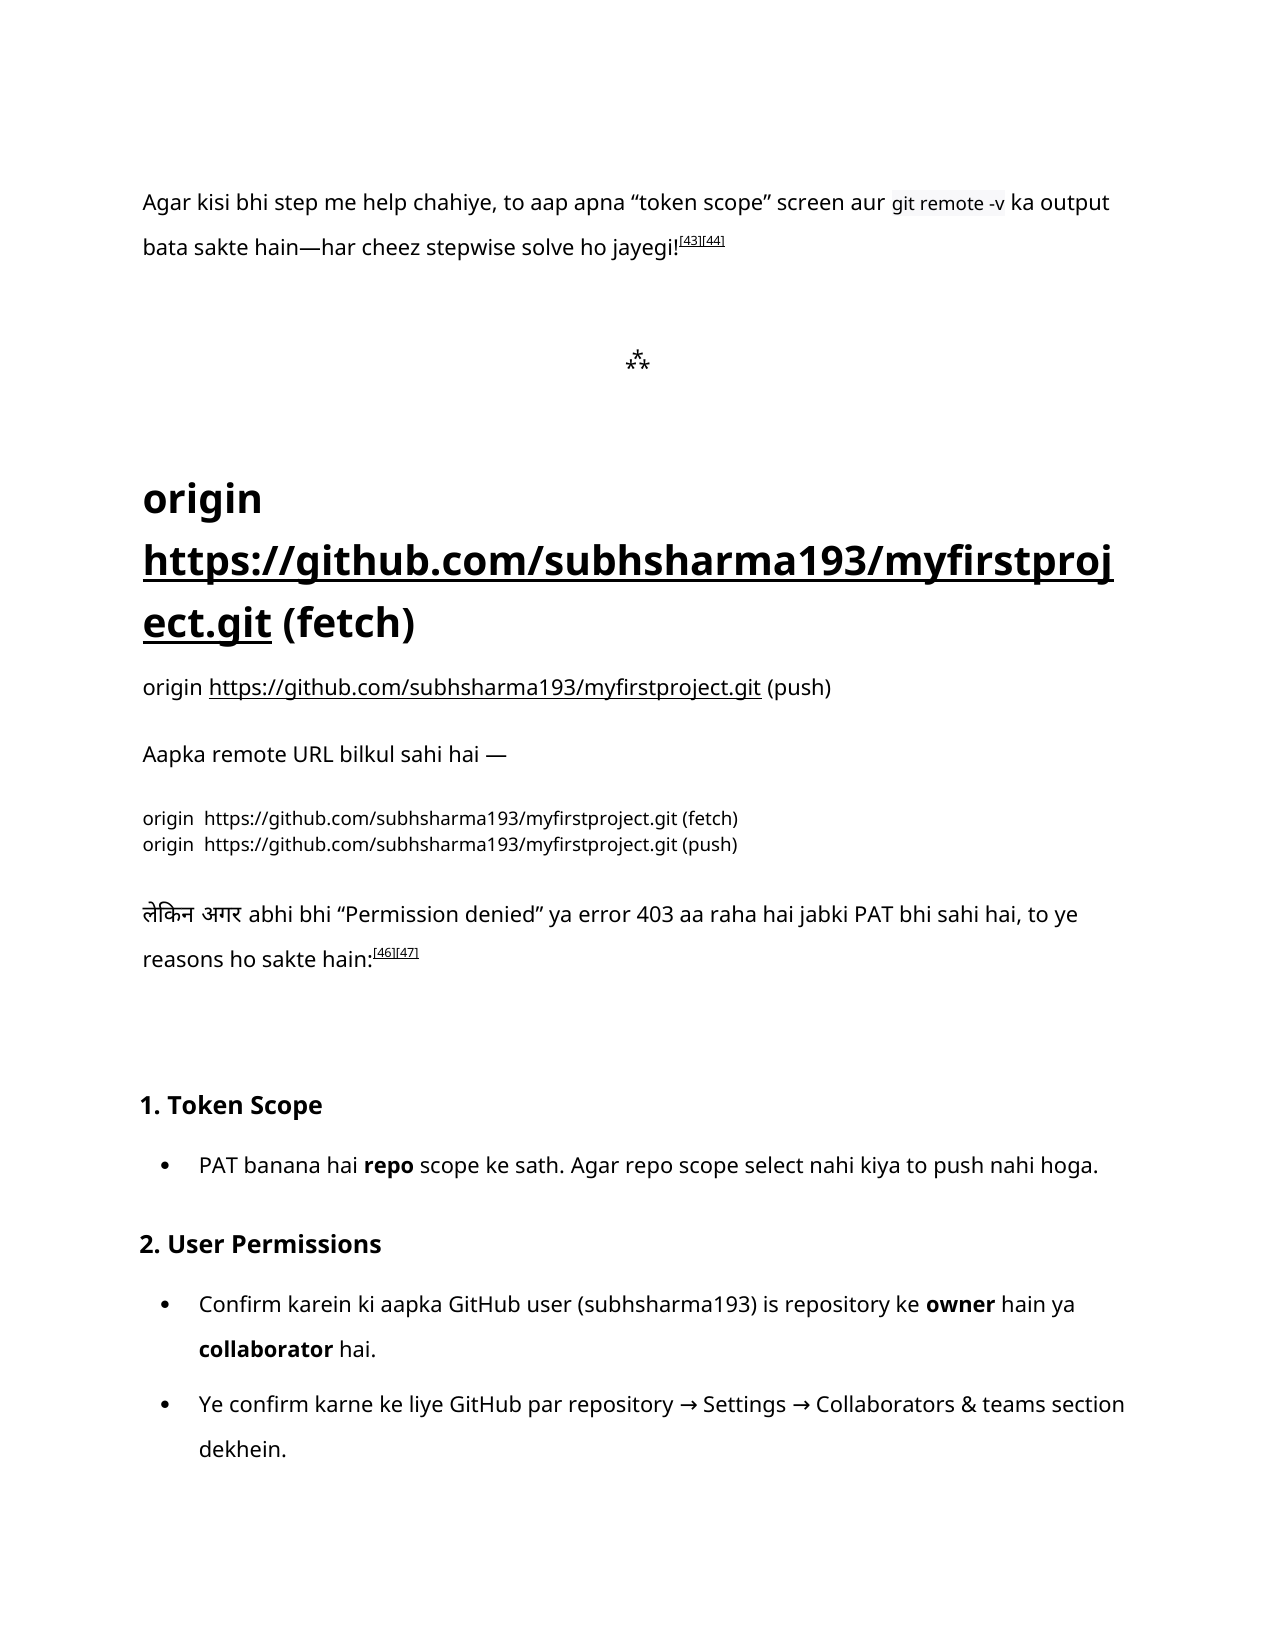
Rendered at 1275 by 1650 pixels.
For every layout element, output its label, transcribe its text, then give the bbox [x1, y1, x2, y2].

list PAT banana hai repo scope ke sath. Agar repo scope select nahi kiya to push nahi hoga. [161, 1149, 1133, 1179]
list Ye confirm karne ke liye GitHub par repository → Settings → Collaborators & teams section dekhein. [161, 1389, 1133, 1464]
text Agar kisi bhi step me help chahiye, to aap apna “token scope” screen aur git remote -v ka output bata sakte hain—har cheez stepwise solve ho jayegi![43][44] [142, 187, 1133, 306]
text ⁂ [142, 343, 1133, 373]
text 1. Token Scope [139, 1088, 1133, 1122]
text origin https://github.com/subhsharma193/myfirstproject.git (push) [142, 672, 1133, 702]
text origin https://github.com/subhsharma193/myfirstproject.git (fetch) [142, 470, 1133, 649]
text लेकिन अगर abhi bhi “Permission denied” ya error 403 aa raha hai jabki PAT bhi sahi hai, to ye reasons ho sakte hain:[46][47] [142, 899, 1133, 973]
text 2. User Permissions [139, 1227, 1133, 1261]
list Confirm karein ki aapka GitHub user (subhsharma193) is repository ke owner hain ya collaborator hai. [161, 1289, 1133, 1363]
text Aapka remote URL bilkul sahi hai — [142, 739, 1133, 769]
